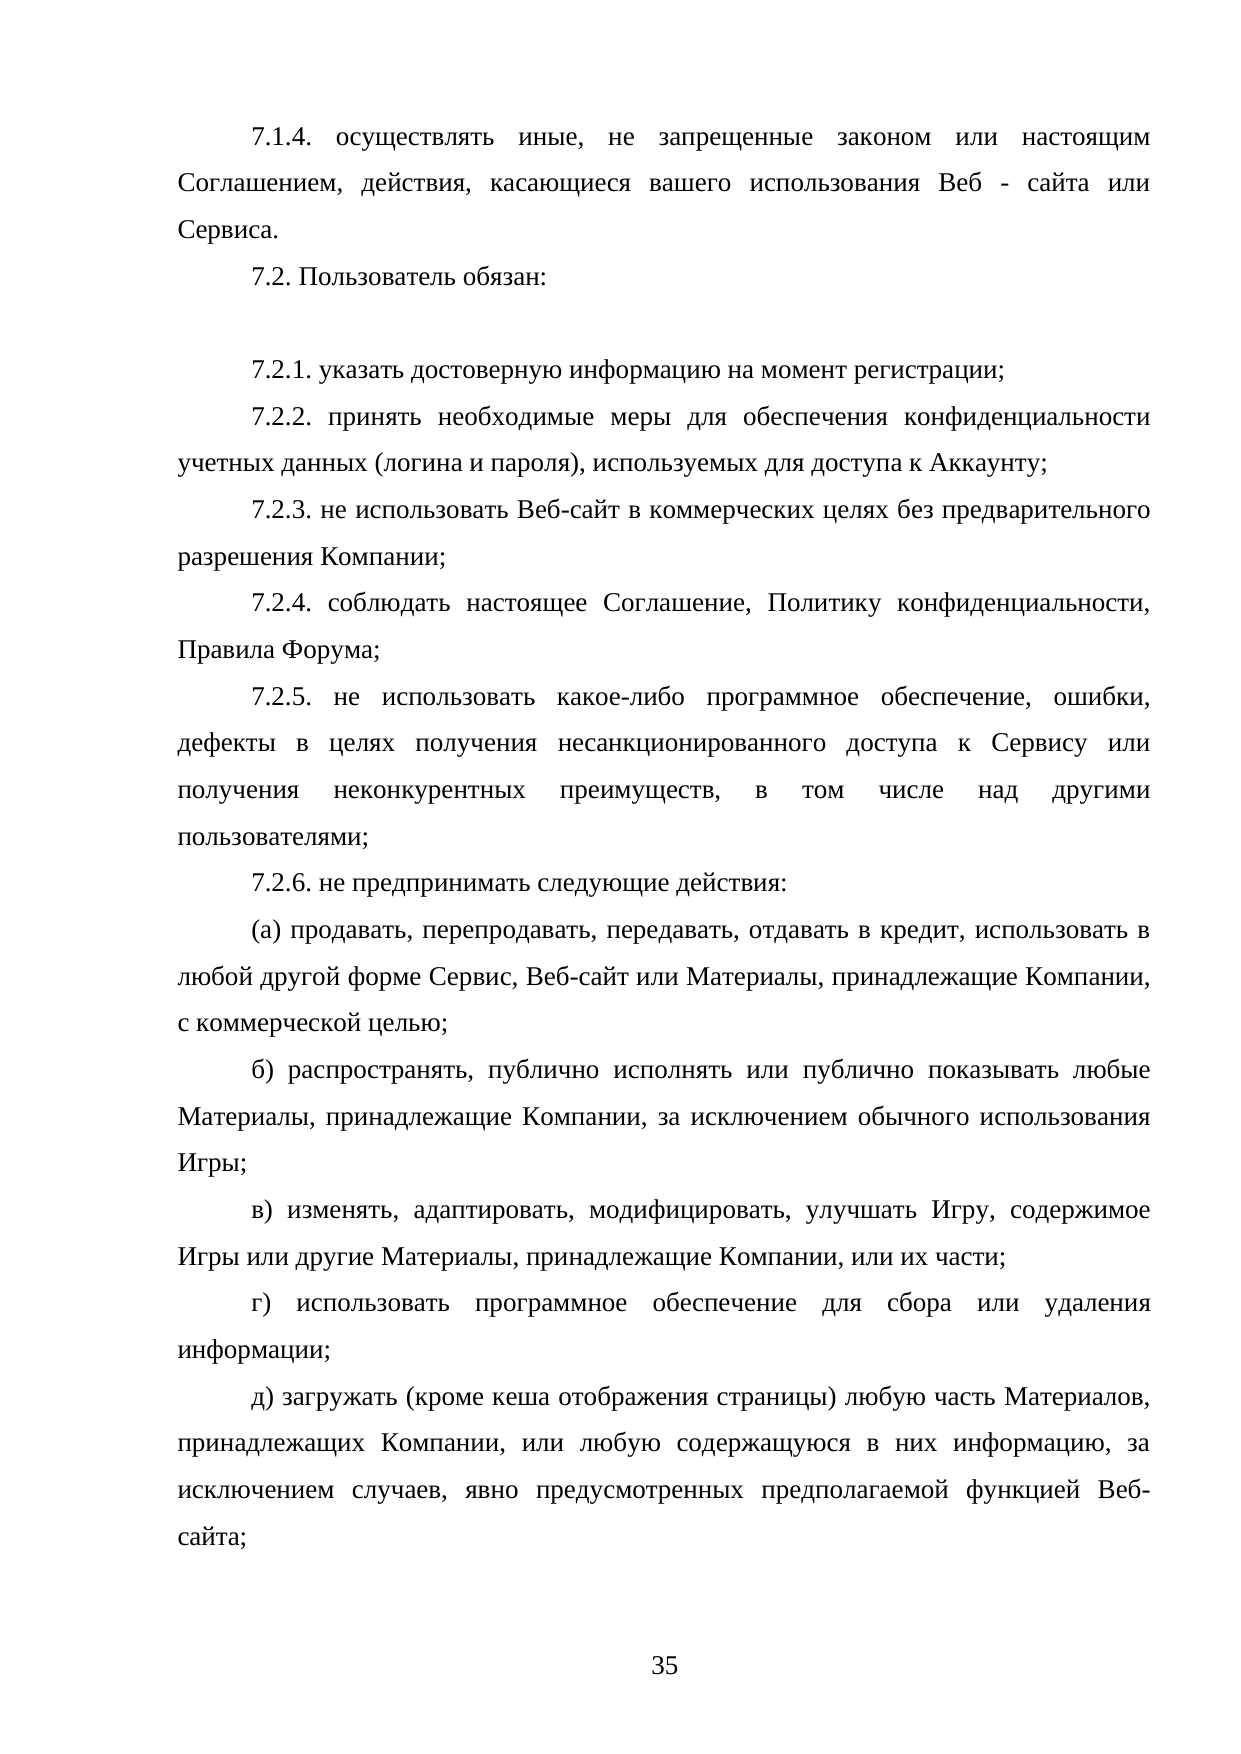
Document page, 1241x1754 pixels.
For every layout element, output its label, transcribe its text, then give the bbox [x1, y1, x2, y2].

text д) загружать (кроме кеша отображения страницы) любую часть Материалов, принадлежащих Компании, или любую содержащуюся в них информацию, за исключением случаев, явно предусмотренных предполагаемой функцией Веб-сайта; [177, 1380, 1152, 1551]
text г) использовать программное обеспечение для сбора или удаления информации; [177, 1286, 1152, 1364]
text 7.2.2. принять необходимые меры для обеспечения конфиденциальности учетных данных (логина и пароля), используемых для доступа к Аккаунту; [177, 400, 1152, 477]
text 7.2.1. указать достоверную информацию на момент регистрации; [177, 353, 1152, 384]
text 7.2.5. не использовать какое-либо программное обеспечение, ошибки, дефекты в целях получения несанкционированного доступа к Сервису или получения неконкурентных преимуществ, в том числе над другими пользователями; [177, 680, 1152, 851]
text (а) продавать, перепродавать, передавать, отдавать в кредит, использовать в любой другой форме Сервис, Веб-сайт или Материалы, принадлежащие Компании, с коммерческой целью; [177, 913, 1152, 1037]
text в) изменять, адаптировать, модифицировать, улучшать Игру, содержимое Игры или другие Материалы, принадлежащие Компании, или их части; [177, 1193, 1152, 1271]
text б) распространять, публично исполнять или публично показывать любые Материалы, принадлежащие Компании, за исключением обычного использования Игры; [177, 1053, 1152, 1177]
text 7.2.4. соблюдать настоящее Соглашение, Политику конфиденциальности, Правила Форума; [177, 586, 1152, 664]
text 7.2. Пользователь обязан: [177, 260, 1152, 291]
text 7.2.3. не использовать Веб-сайт в коммерческих целях без предварительного разрешения Компании; [177, 493, 1152, 571]
text 7.2.6. не предпринимать следующие действия: [177, 866, 1152, 897]
text 7.1.4. осуществлять иные, не запрещенные законом или настоящим Соглашением, действия, касающиеся вашего использования Веб - сайта или Сервиса. [177, 120, 1152, 244]
